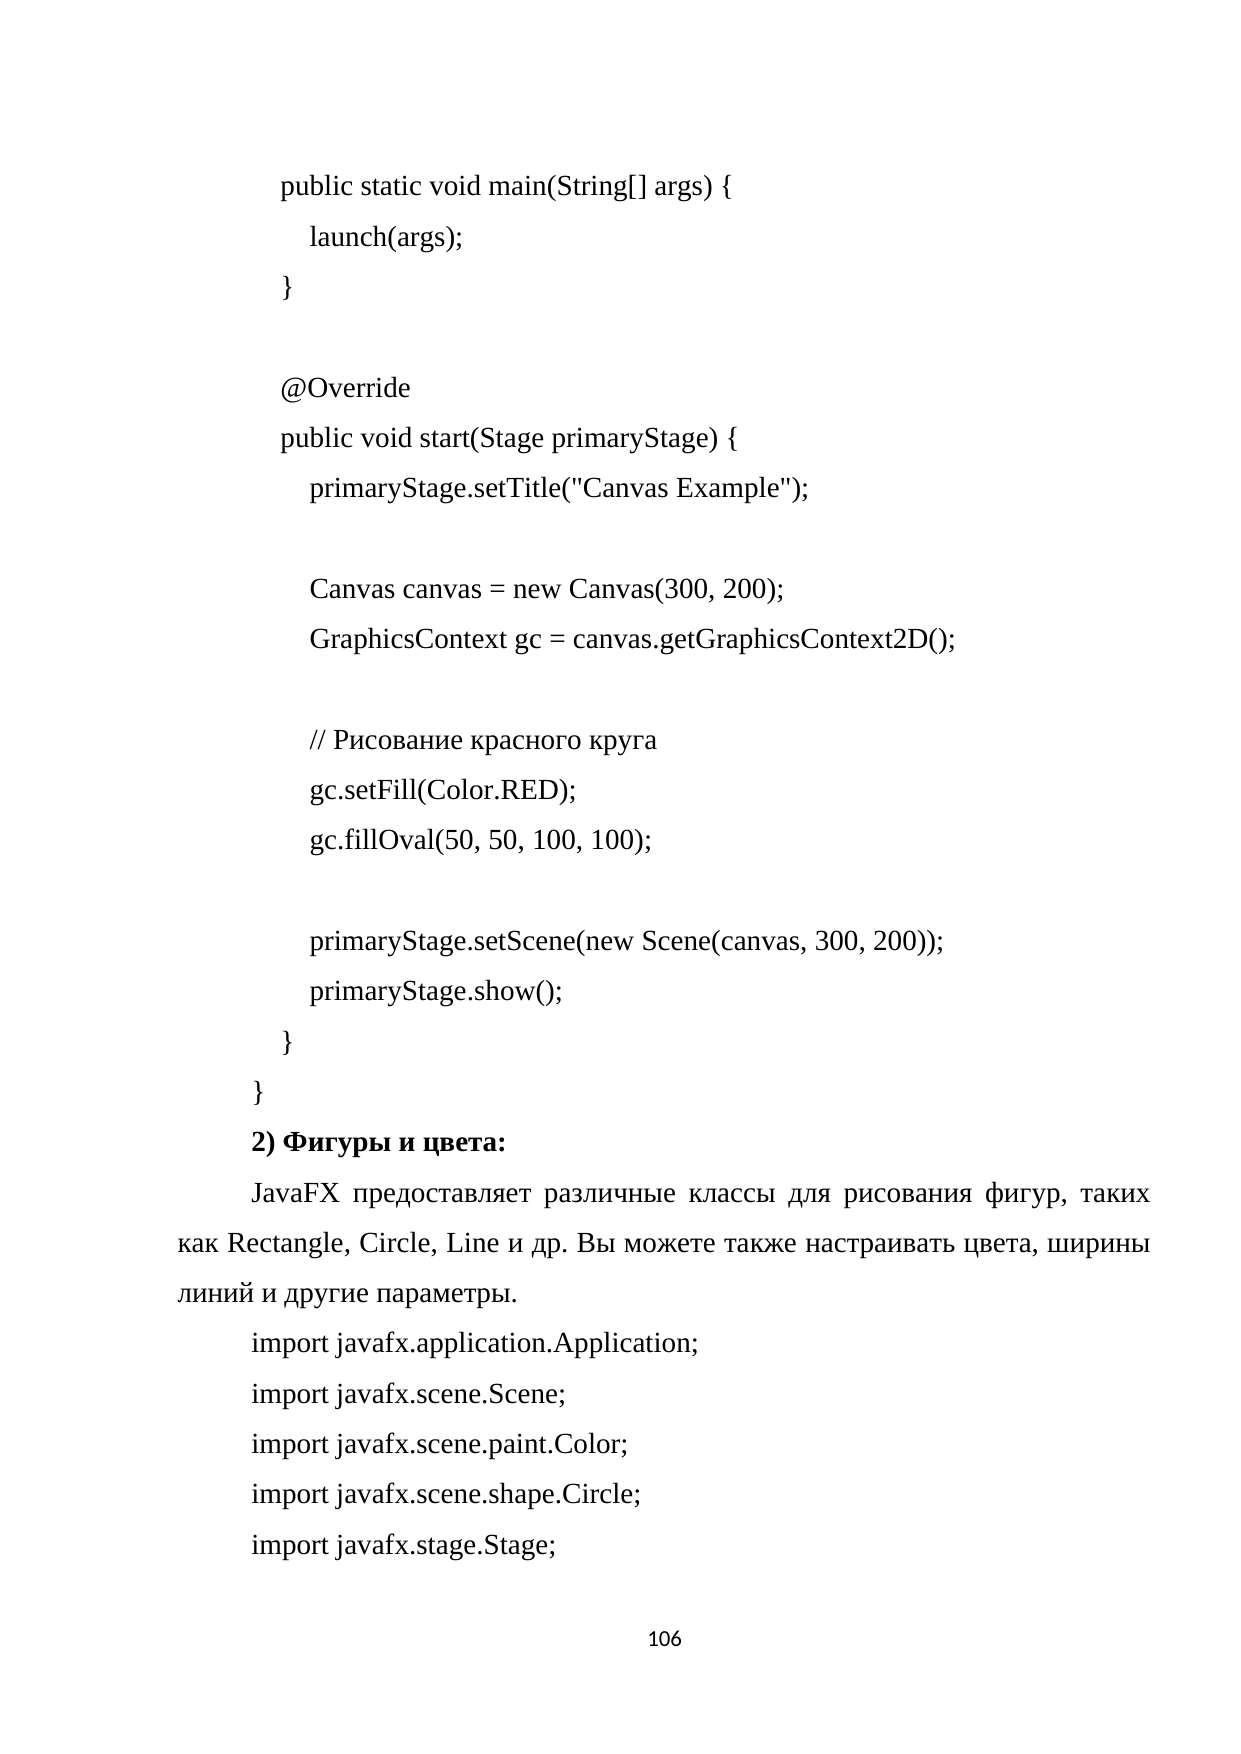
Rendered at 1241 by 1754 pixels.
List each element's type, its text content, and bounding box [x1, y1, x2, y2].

text // Рисование красного круга [177, 722, 1152, 755]
text public static void main(String[] args) { [177, 168, 1152, 202]
text import javafx.application.Application; [177, 1326, 1152, 1359]
text gc.setFill(Color.RED); [177, 772, 1152, 806]
text } [177, 269, 1152, 303]
text import javafx.scene.paint.Color; [177, 1426, 1152, 1460]
text import javafx.stage.Stage; [177, 1527, 1152, 1560]
text gc.fillOval(50, 50, 100, 100); [177, 822, 1152, 856]
text JavaFX предоставляет различные классы для рисования фигур, таких как Rectangle, Circle, Line и др. Вы можете также настраивать цвета, ширины линий и другие параметры. [177, 1175, 1152, 1309]
text } [177, 1024, 1152, 1057]
text public void start(Stage primaryStage) { [177, 420, 1152, 453]
text import javafx.scene.shape.Circle; [177, 1477, 1152, 1510]
text Canvas canvas = new Canvas(300, 200); [177, 571, 1152, 604]
text import javafx.scene.Scene; [177, 1376, 1152, 1409]
text launch(args); [177, 219, 1152, 252]
text primaryStage.show(); [177, 973, 1152, 1007]
text @Override [177, 370, 1152, 403]
text } [177, 1074, 1152, 1108]
text primaryStage.setTitle("Canvas Example"); [177, 470, 1152, 504]
text GraphicsContext gc = canvas.getGraphicsContext2D(); [177, 621, 1152, 655]
text primaryStage.setScene(new Scene(canvas, 300, 200)); [177, 923, 1152, 957]
text 2) Фигуры и цвета: [177, 1124, 1152, 1158]
